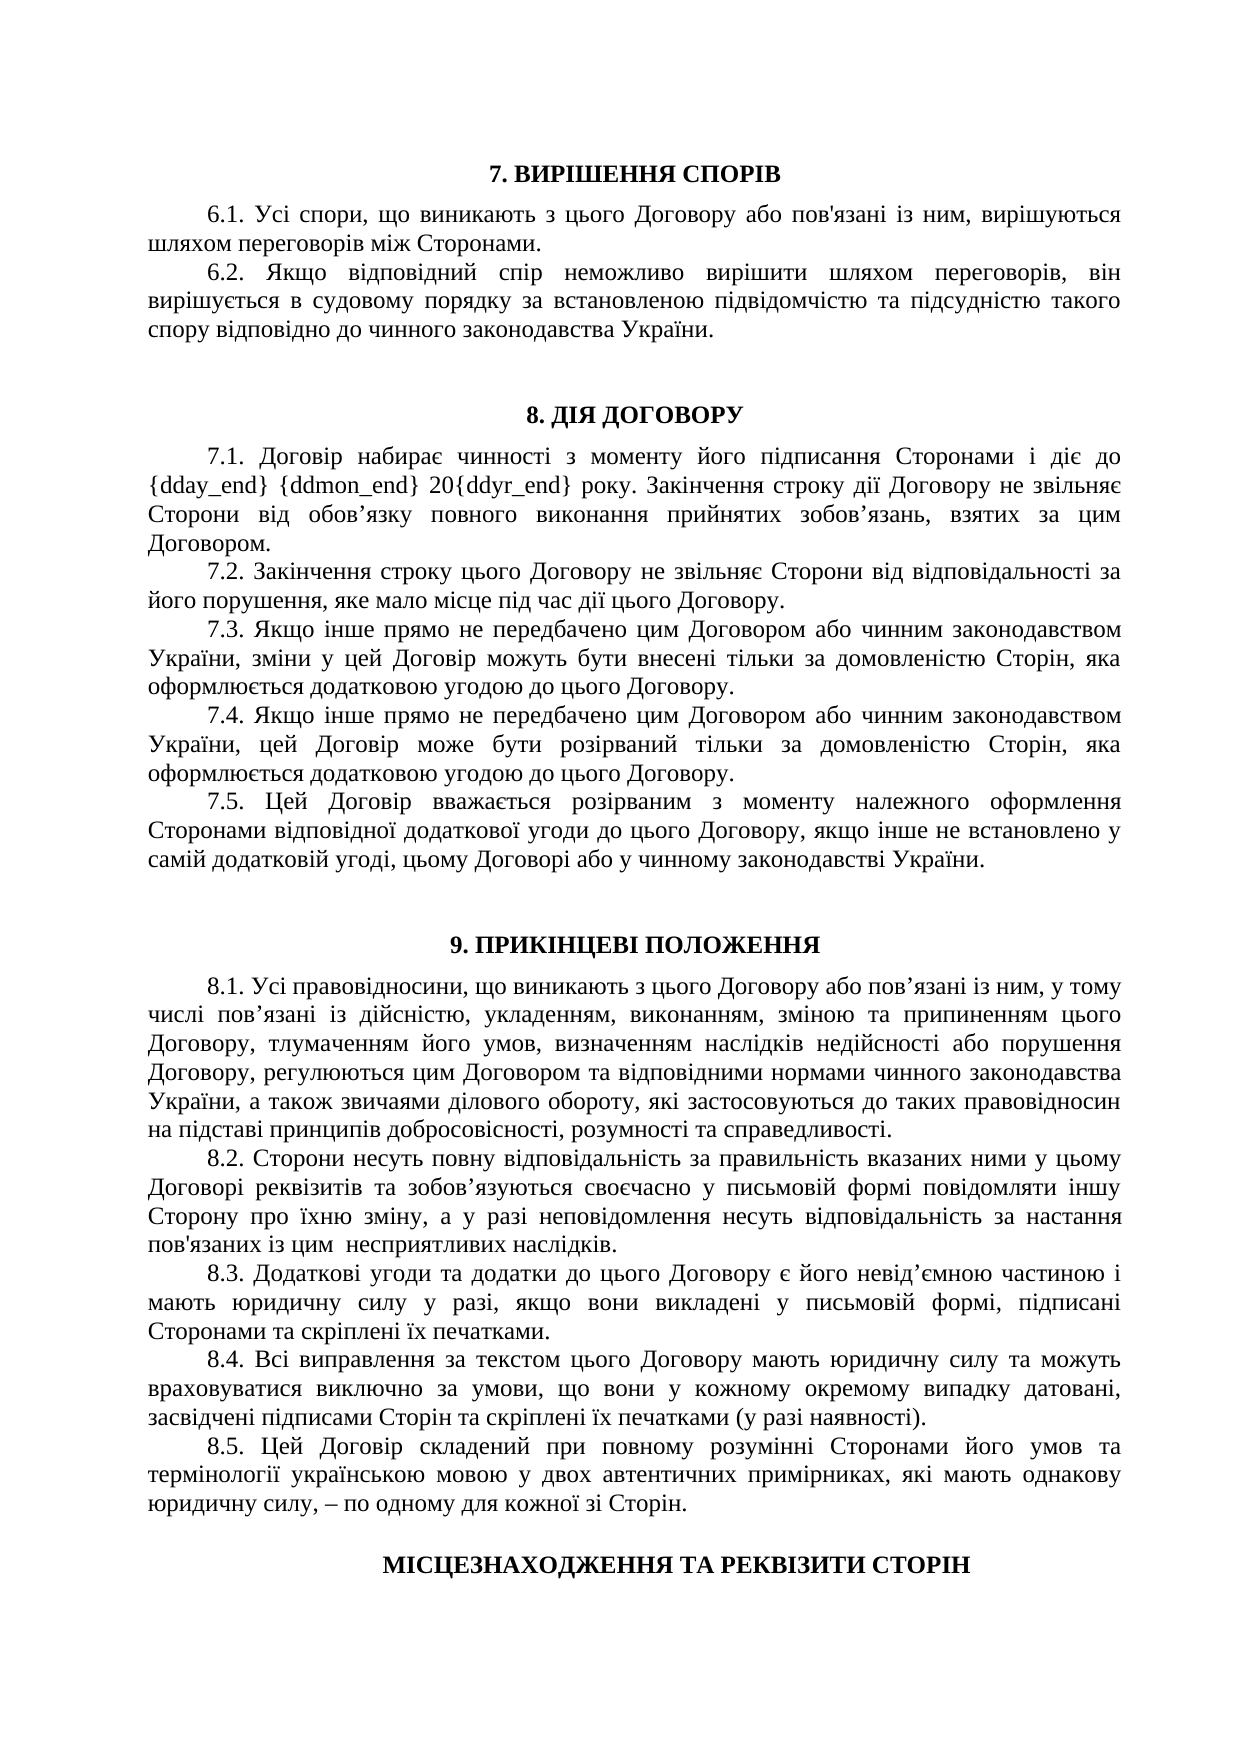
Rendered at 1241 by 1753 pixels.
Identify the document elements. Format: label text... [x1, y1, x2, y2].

text 8.4. Всі виправлення за текстом цього Договору мають юридичну силу та можуть враховуватися виключно за умови, що вони у кожному окремому випадку датовані, засвідчені підписами Сторін та скріплені їх печатками (у разі наявності). [148, 1344, 1122, 1431]
text 7.3. Якщо інше прямо не передбачено цим Договором або чинним законодавством України, зміни у цей Договір можуть бути внесені тільки за домовленістю Сторін, яка оформлюється додатковою угодою до цього Договору. [148, 614, 1122, 700]
text 7.5. Цей Договір вважається розірваним з моменту належного оформлення Сторонами відповідної додаткової угоди до цього Договору, якщо інше не встановлено у самій додатковій угоді, цьому Договорі або у чинному законодавстві України. [148, 786, 1122, 873]
text 7.2. Закінчення строку цього Договору не звільняє Сторони від відповідальності за його порушення, яке мало місце під час дії цього Договору. [148, 556, 1122, 614]
text 8.2. Сторони несуть повну відповідальність за правильність вказаних ними у цьому Договорі реквізитів та зобов’язуються своєчасно у письмовій формі повідомляти іншу Сторону про їх зміну, а у разі неповідомлення несуть настання пов'язаних із несприятливих наслідків. [148, 1143, 1122, 1258]
text 8.5. Цей Договір складений при повному розумінні Сторонами його умов та термінології українською мовою у двох автентичних примірниках, які мають однакову юридичну силу, – по одному для кожної зі Сторін. [148, 1431, 1122, 1517]
text 7.4. Якщо інше прямо не передбачено цим Договором або чинним законодавством України, цей Договір може бути розірваний тільки за домовленістю Сторін, яка оформлюється додатковою угодою до цього Договору. [148, 700, 1122, 786]
text 7. ВИРІШЕННЯ СПОРІВ [148, 159, 1122, 187]
text 8.1. Усі правовідносини, що виникають з цього Договору або пов’язані із ним, у тому числі пов’язані із дійсністю, укладенням, виконанням, зміною та припиненням цього Договору, тлумаченням його умов, визначенням наслідків недійсності або порушення Договору, регулюються цим Договором та відповідними нормами чинного законодавства України, а також звичаями ділового обороту, які застосовуються до таких правовідносин на підставі принципів добросовісності, розумності та справедливості. [148, 971, 1122, 1143]
text 9. ПРИКІНЦЕВІ ПОЛОЖЕННЯ [148, 930, 1122, 959]
text 6.1. Усі спори, що виникають з цього Договору або пов'язані із ним, вирішуються шляхом переговорів між Сторонами. [148, 199, 1122, 257]
text 7.1. Договір набирає чинності з моменту його підписання Сторонами і діє до {dday_end} {ddmon_end} 20{ddyr_end} року. Закінчення строку дії Договору не звільняє Сторони від обов’язку повного виконання прийнятих зобов’язань, взятих за цим Договором. [148, 441, 1122, 556]
text 8. ДІЯ ДОГОВОРУ [148, 401, 1122, 429]
text 8.3. Додаткові угоди та додатки до цього Договору є його невід’ємною частиною і мають юридичну силу у разі, якщо вони викладені у письмовій формі, підписані Сторонами та скріплені їх печатками. [148, 1258, 1122, 1344]
text МІСЦЕЗНАХОДЖЕННЯ ТА РЕКВІЗИТИ СТОРІН [185, 1550, 1122, 1579]
